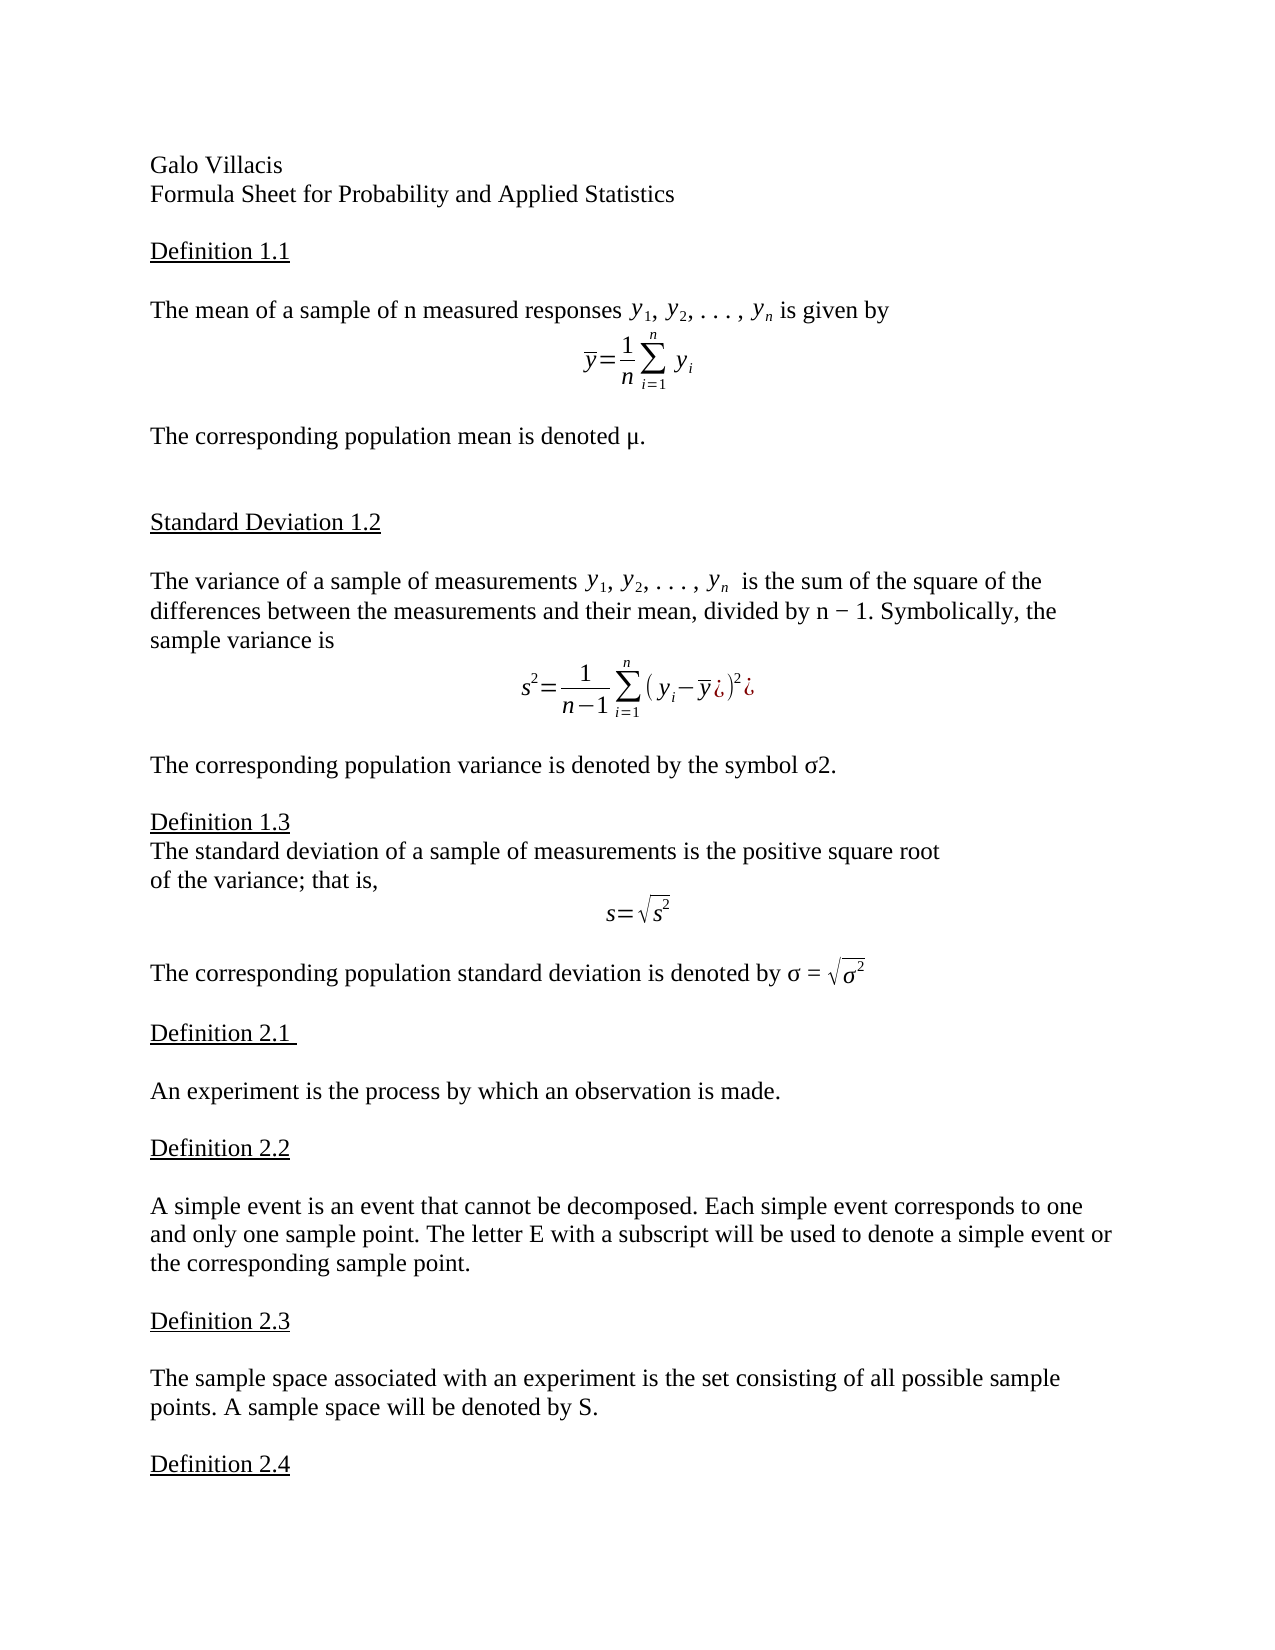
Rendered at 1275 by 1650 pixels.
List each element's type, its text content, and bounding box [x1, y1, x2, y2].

text The mean of a sample of n measured responses , , . . . , is given by [150, 294, 1125, 325]
text Definition 1.1 [150, 236, 1125, 265]
text The standard deviation of a sample of measurements is the positive square root [150, 836, 1125, 865]
text Galo Villacis [150, 150, 1125, 179]
text of the variance; that is, [150, 865, 1125, 893]
text Definition 2.3 [150, 1306, 1125, 1334]
text The sample space associated with an experiment is the set consisting of all possible sample points. A sample space will be denoted by S. [150, 1363, 1125, 1421]
text The variance of a sample of measurements , , . . . , is the sum of the square of the differences between the measurements and their mean, divided by n − 1. Symbolically, the sample variance is [150, 565, 1125, 654]
text Definition 2.1 [150, 1018, 1125, 1047]
text Definition 2.2 [150, 1133, 1125, 1162]
text The corresponding population mean is denoted μ. [150, 421, 1125, 450]
text The corresponding population standard deviation is denoted by σ = [150, 956, 1125, 989]
text The corresponding population variance is denoted by the symbol σ2. [150, 750, 1125, 778]
text Definition 1.3 [150, 807, 1125, 836]
text Formula Sheet for Probability and Applied Statistics [150, 179, 1125, 207]
text Definition 2.4 [150, 1449, 1125, 1478]
text A simple event is an event that cannot be decomposed. Each simple event corresponds to one and only one sample point. The letter E with a subscript will be used to denote a simple event or the corresponding sample point. [150, 1191, 1125, 1277]
text Standard Deviation 1.2 [150, 507, 1125, 536]
text An experiment is the process by which an observation is made. [150, 1076, 1125, 1104]
